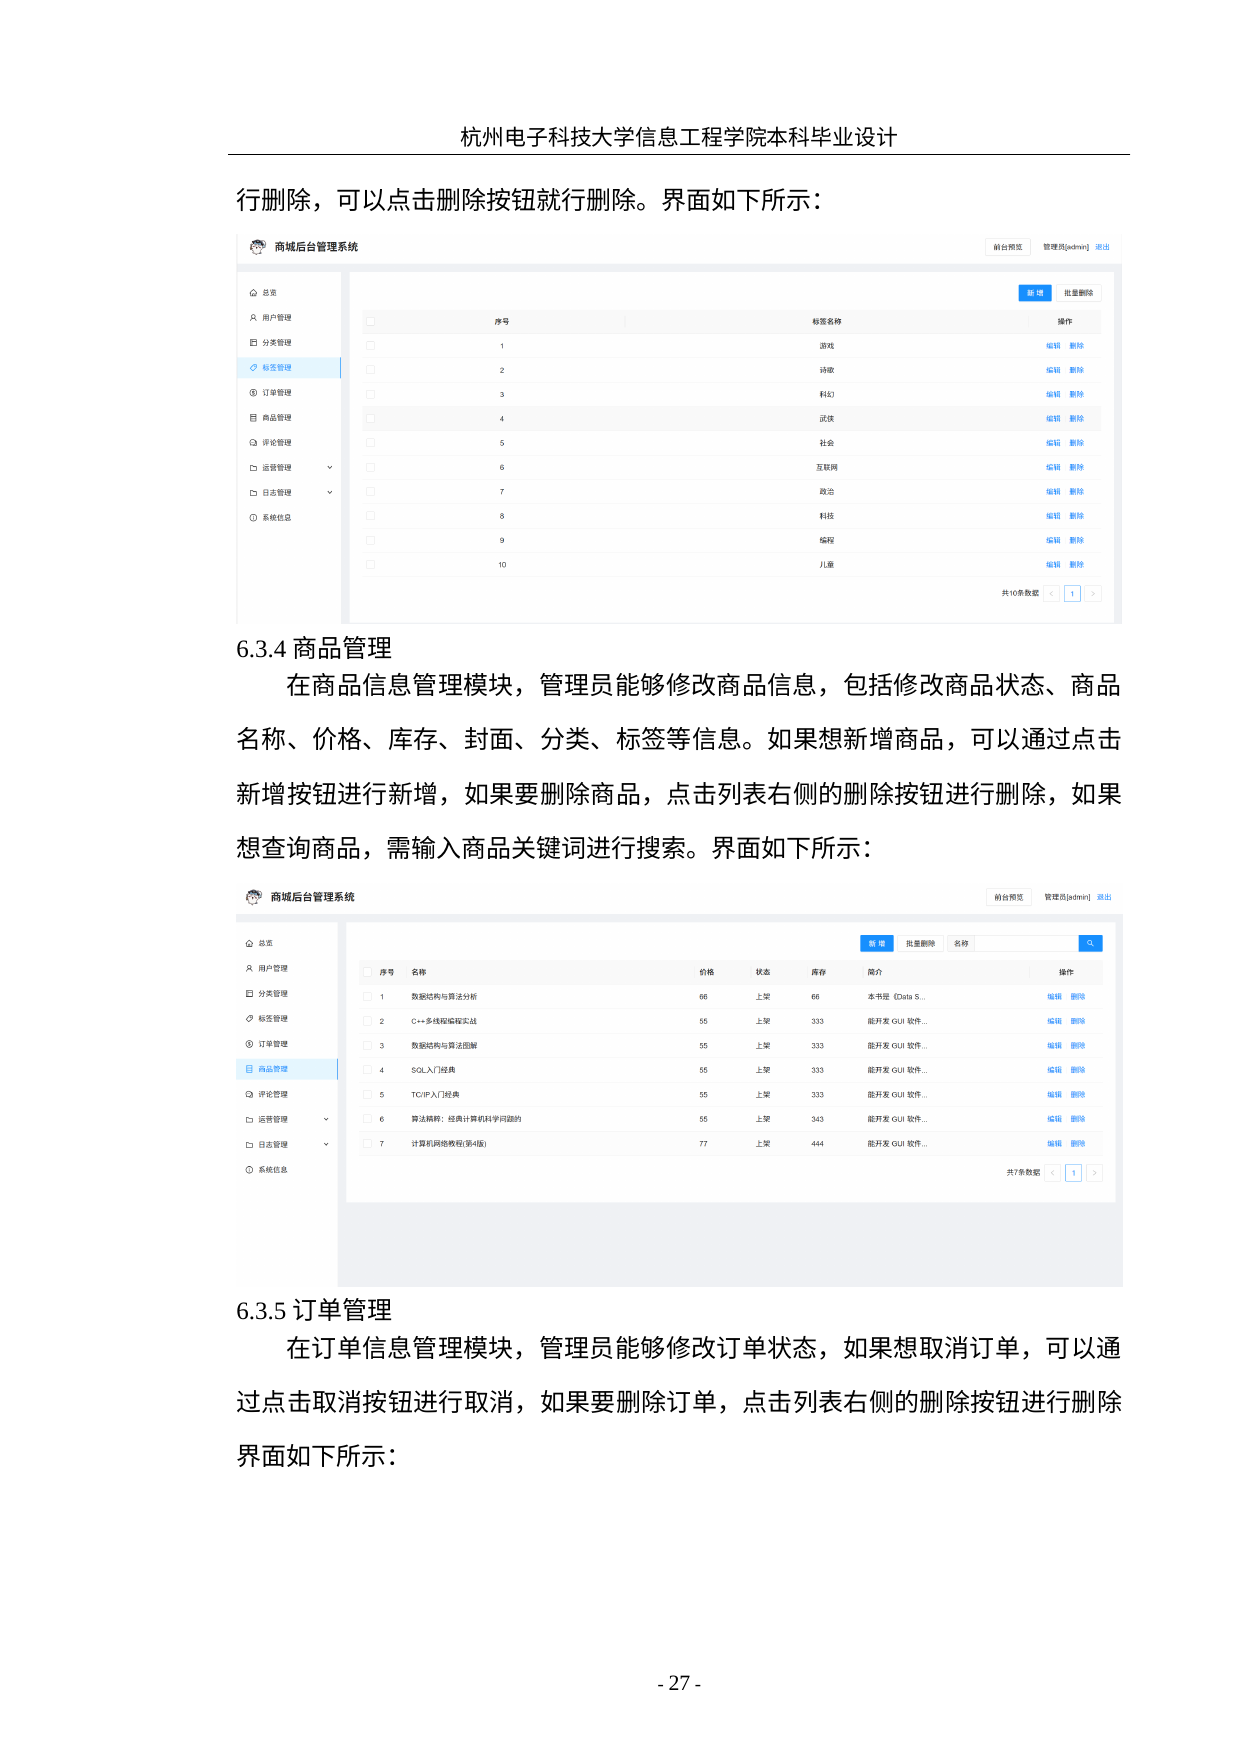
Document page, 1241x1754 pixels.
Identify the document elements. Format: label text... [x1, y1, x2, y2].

text 在订单信息管理模块，管理员能够修改订单状态，如果想取消订单，可以通过点击取消按钮进行取消，如果要删除订单，点击列表右侧的删除按钮进行删除。界面如下所示： [236, 1328, 1122, 1473]
picture [236, 234, 1122, 624]
subtitle 6.3.4 商品管理 [236, 624, 1122, 666]
picture [236, 883, 1123, 1287]
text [236, 180, 1122, 216]
text 在商品信息管理模块，管理员能够修改商品信息，包括修改商品状态、商品名称、价格、库存、封面、分类、标签等信息。如果想新增商品，可以通过点击新增按钮进行新增，如果要删除商品，点击列表右侧的删除按钮进行删除，如果想查询商品，需输入商品关键词进行搜索。界面如下所示： [236, 666, 1122, 865]
subtitle 6.3.5 订单管理 [236, 1287, 1122, 1328]
